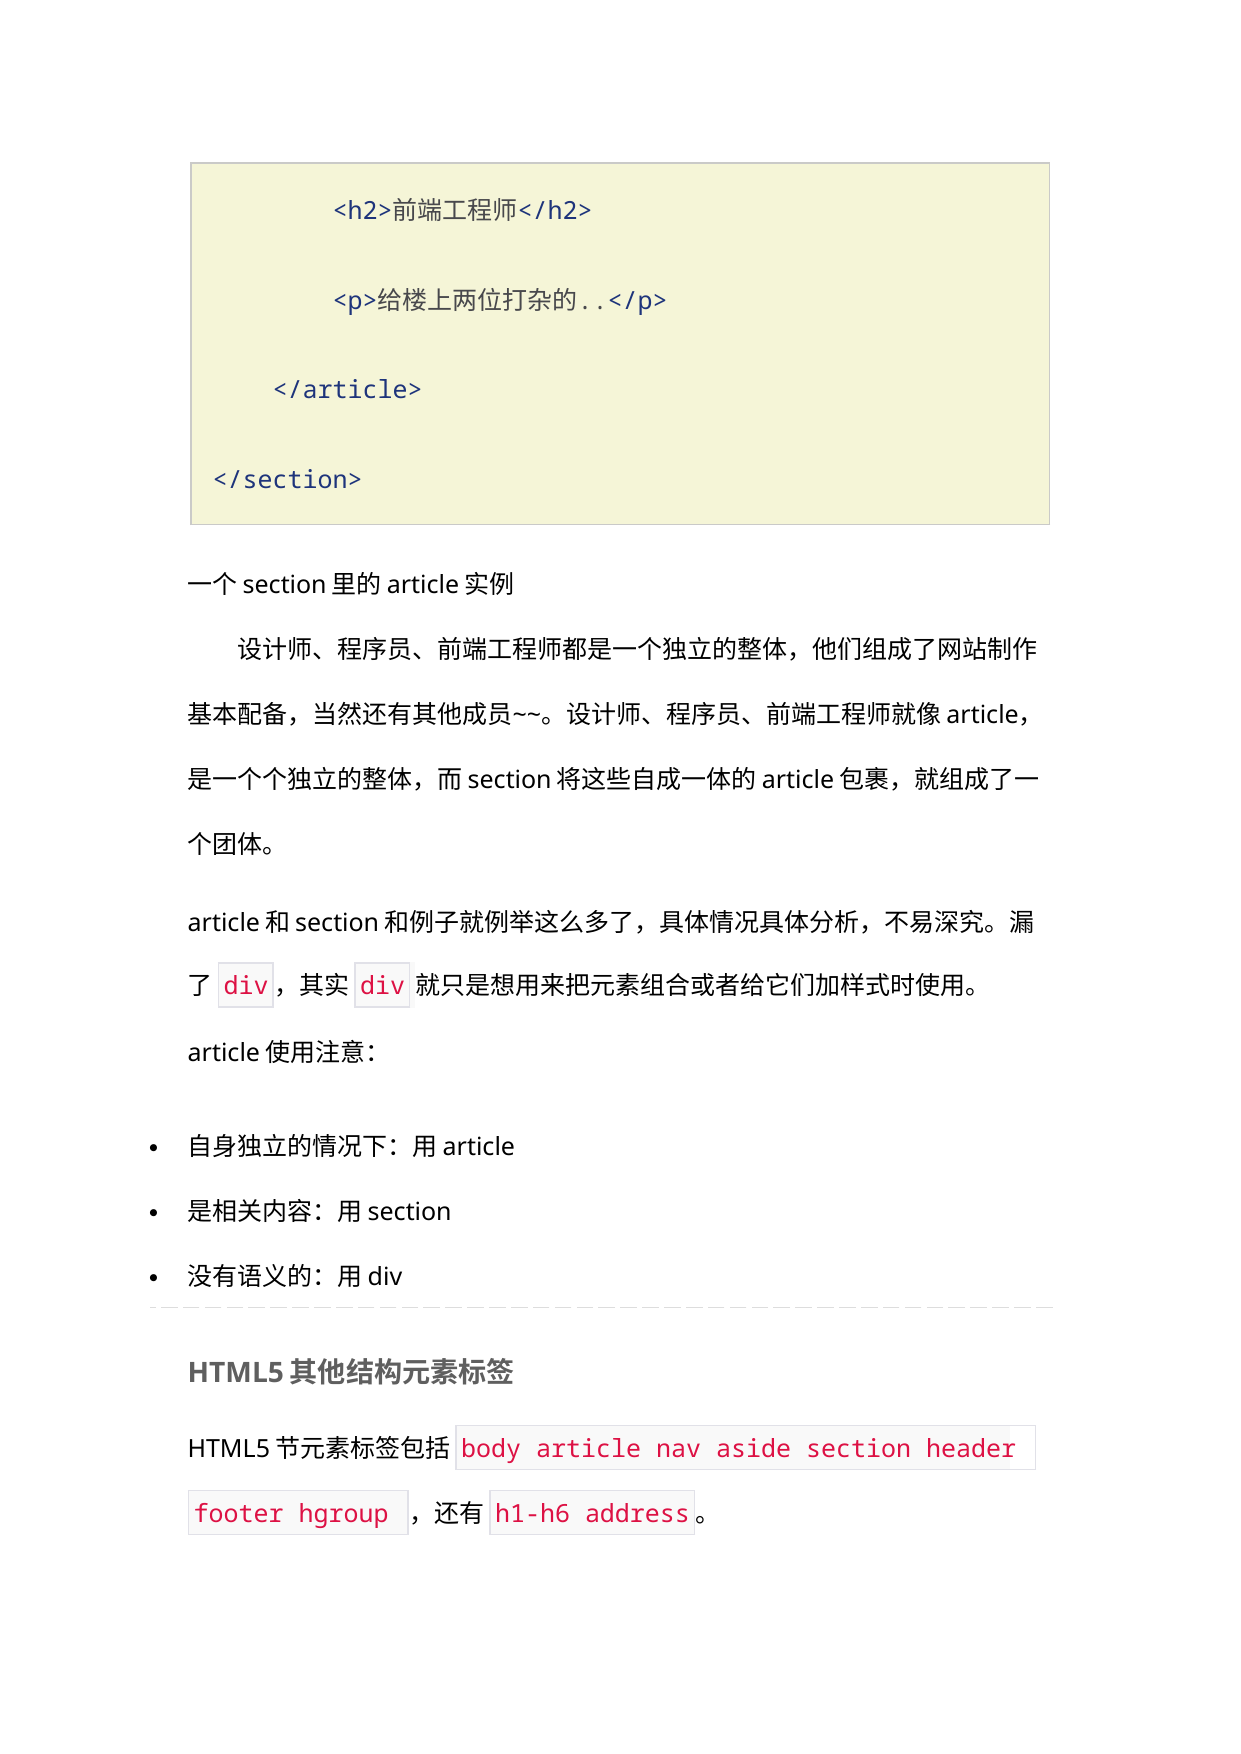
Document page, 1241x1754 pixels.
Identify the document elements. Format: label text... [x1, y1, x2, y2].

text <p>给楼上两位打杂的..</p> [192, 252, 1049, 331]
text <h2>前端工程师</h2> [192, 164, 1049, 241]
text </section> [192, 432, 1049, 524]
list 是相关内容：用section [150, 1177, 1053, 1242]
text HTML5节元素标签包括body article nav aside section header footer hgroup ，还有h1-h6 address。 [187, 1415, 1053, 1545]
text HTML5其他结构元素标签 [187, 1337, 1053, 1402]
text article使用注意： [187, 1018, 1053, 1083]
text 一个section里的article实例 [187, 550, 1053, 615]
text 设计师、程序员、前端工程师都是一个独立的整体，他们组成了网站制作基本配备，当然还有其他成员~~。设计师、程序员、前端工程师就像article，是一个个独立的整体，而section将这些自成一体的article包裹，就组成了一个团体。 [187, 615, 1053, 875]
text article和section和例子就例举这么多了，具体情况具体分析，不易深究。漏了div，其实div就只是想用来把元素组合或者给它们加样式时使用。 [187, 888, 1053, 1018]
list 自身独立的情况下：用article [150, 1112, 1053, 1177]
list 没有语义的：用div [150, 1242, 1053, 1308]
text </article> [192, 342, 1049, 421]
